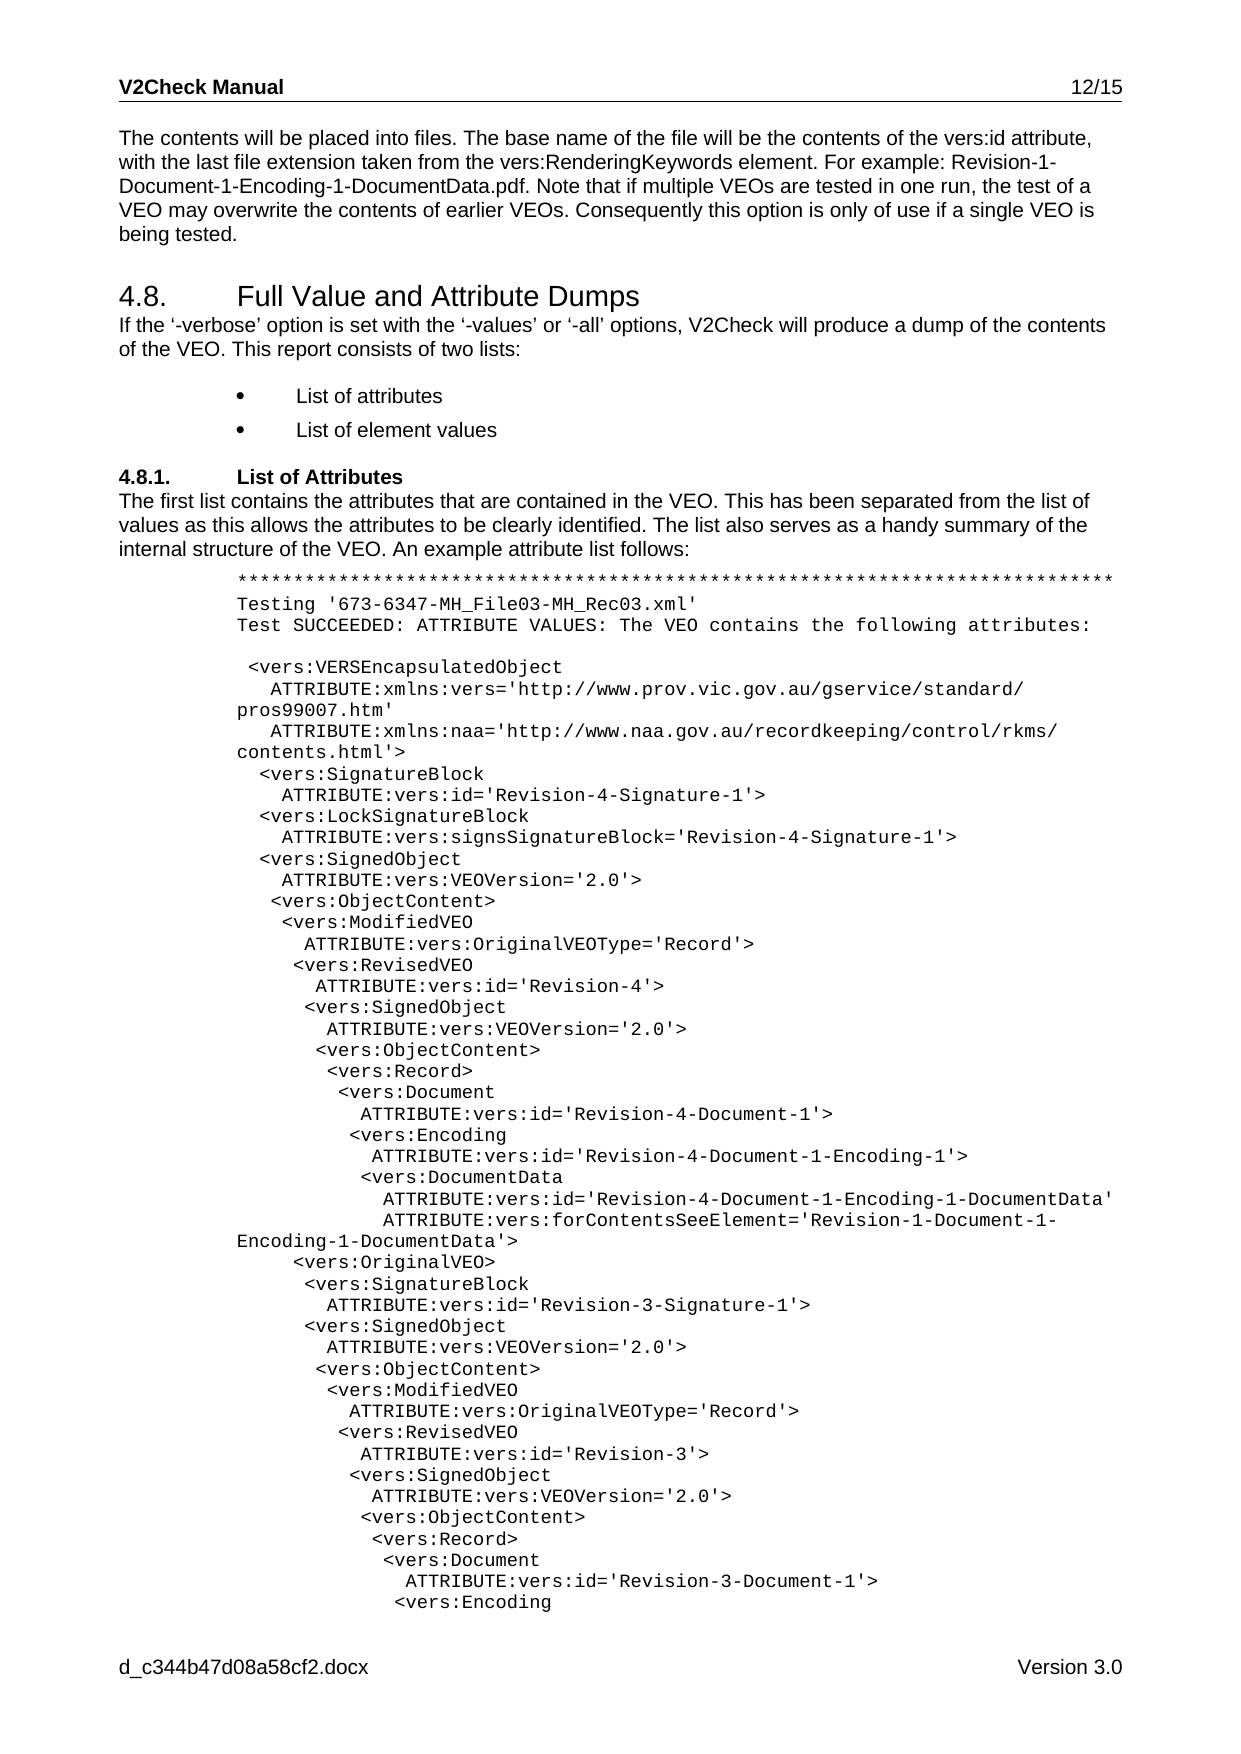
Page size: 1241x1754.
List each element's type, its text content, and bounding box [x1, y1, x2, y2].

text <vers:OriginalVEO> [237, 1253, 1122, 1274]
text <vers:LockSignatureBlock [237, 807, 1122, 828]
text <vers:Document [237, 1083, 1122, 1104]
text Testing '673-6347-MH_File03-MH_Rec03.xml' [237, 594, 1122, 616]
text ATTRIBUTE:vers:forContentsSeeElement='Revision-1-Document-1-Encoding-1-DocumentData'> [237, 1211, 1122, 1253]
text ATTRIBUTE:vers:OriginalVEOType='Record'> [237, 1402, 1122, 1423]
text <vers:RevisedVEO [237, 1423, 1122, 1444]
text ATTRIBUTE:vers:id='Revision-3-Document-1'> [237, 1572, 1122, 1593]
text Test SUCCEEDED: ATTRIBUTE VALUES: The VEO contains the following attributes: [237, 616, 1122, 637]
text <vers:VERSEncapsulatedObject [237, 658, 1122, 679]
text ATTRIBUTE:vers:OriginalVEOType='Record'> [237, 934, 1122, 956]
text <vers:SignedObject [237, 1466, 1122, 1487]
text ATTRIBUTE:vers:signsSignatureBlock='Revision-4-Signature-1'> [237, 828, 1122, 849]
text ATTRIBUTE:vers:VEOVersion='2.0'> [237, 1338, 1122, 1359]
text <vers:ObjectContent> [237, 1041, 1122, 1062]
text <vers:Record> [237, 1062, 1122, 1083]
text <vers:RevisedVEO [237, 956, 1122, 977]
text ATTRIBUTE:xmlns:vers='http://www.prov.vic.gov.au/gservice/standard/pros99007.htm' [237, 679, 1122, 722]
text ATTRIBUTE:vers:id='Revision-4-Signature-1'> [237, 786, 1122, 807]
list List of element values [237, 418, 1122, 442]
text ATTRIBUTE:vers:id='Revision-4-Document-1-Encoding-1'> [237, 1147, 1122, 1168]
text ATTRIBUTE:vers:id='Revision-4-Document-1'> [237, 1104, 1122, 1126]
text <vers:DocumentData [237, 1168, 1122, 1189]
text <vers:SignatureBlock [237, 764, 1122, 786]
text <vers:ModifiedVEO [237, 1381, 1122, 1402]
text The first list contains the attributes that are contained in the VEO. This has been separated from the list of values as this allows the attributes to be clearly identified. The list also serves as a handy summary of the internal structure of the VEO. An example attribute list follows: [118, 489, 1122, 561]
text <vers:ObjectContent> [237, 1508, 1122, 1529]
text <vers:Document [237, 1551, 1122, 1572]
text ATTRIBUTE:vers:VEOVersion='2.0'> [237, 1487, 1122, 1508]
text <vers:Encoding [237, 1126, 1122, 1147]
text ATTRIBUTE:vers:id='Revision-4-Document-1-Encoding-1-DocumentData' [237, 1189, 1122, 1211]
text ATTRIBUTE:vers:id='Revision-3-Signature-1'> [237, 1296, 1122, 1317]
text <vers:Record> [237, 1529, 1122, 1551]
text <vers:Encoding [237, 1593, 1122, 1614]
text <vers:ObjectContent> [237, 892, 1122, 913]
text ATTRIBUTE:vers:id='Revision-3'> [237, 1444, 1122, 1466]
text <vers:SignedObject [237, 849, 1122, 871]
text The contents will be placed into files. The base name of the file will be the contents of the vers:id attribute, with the last file extension taken from the vers:RenderingKeywords element. For example: Revision-1-Document-1-Encoding-1-DocumentData.pdf. Note that if multiple VEOs are tested in one run, the test of a VEO may overwrite the contents of earlier VEOs. Consequently this option is only of use if a single VEO is being tested. [118, 126, 1122, 246]
text ATTRIBUTE:vers:id='Revision-4'> [237, 977, 1122, 998]
text ****************************************************************************** [237, 573, 1122, 594]
list List of attributes [237, 383, 1122, 408]
text If the ‘-verbose’ option is set with the ‘-values’ or ‘-all’ options, V2Check will produce a dump of the contents of the VEO. This report consists of two lists: [118, 313, 1122, 361]
text <vers:ModifiedVEO [237, 913, 1122, 934]
text <vers:ObjectContent> [237, 1359, 1122, 1381]
subtitle List of Attributes [118, 465, 1122, 489]
text ATTRIBUTE:xmlns:naa='http://www.naa.gov.au/recordkeeping/control/rkms/contents.html'> [237, 722, 1122, 764]
text <vers:SignedObject [237, 998, 1122, 1019]
text ATTRIBUTE:vers:VEOVersion='2.0'> [237, 871, 1122, 892]
text <vers:SignedObject [237, 1317, 1122, 1338]
subtitle Full Value and Attribute Dumps [118, 279, 1122, 313]
text ATTRIBUTE:vers:VEOVersion='2.0'> [237, 1019, 1122, 1041]
text <vers:SignatureBlock [237, 1274, 1122, 1296]
